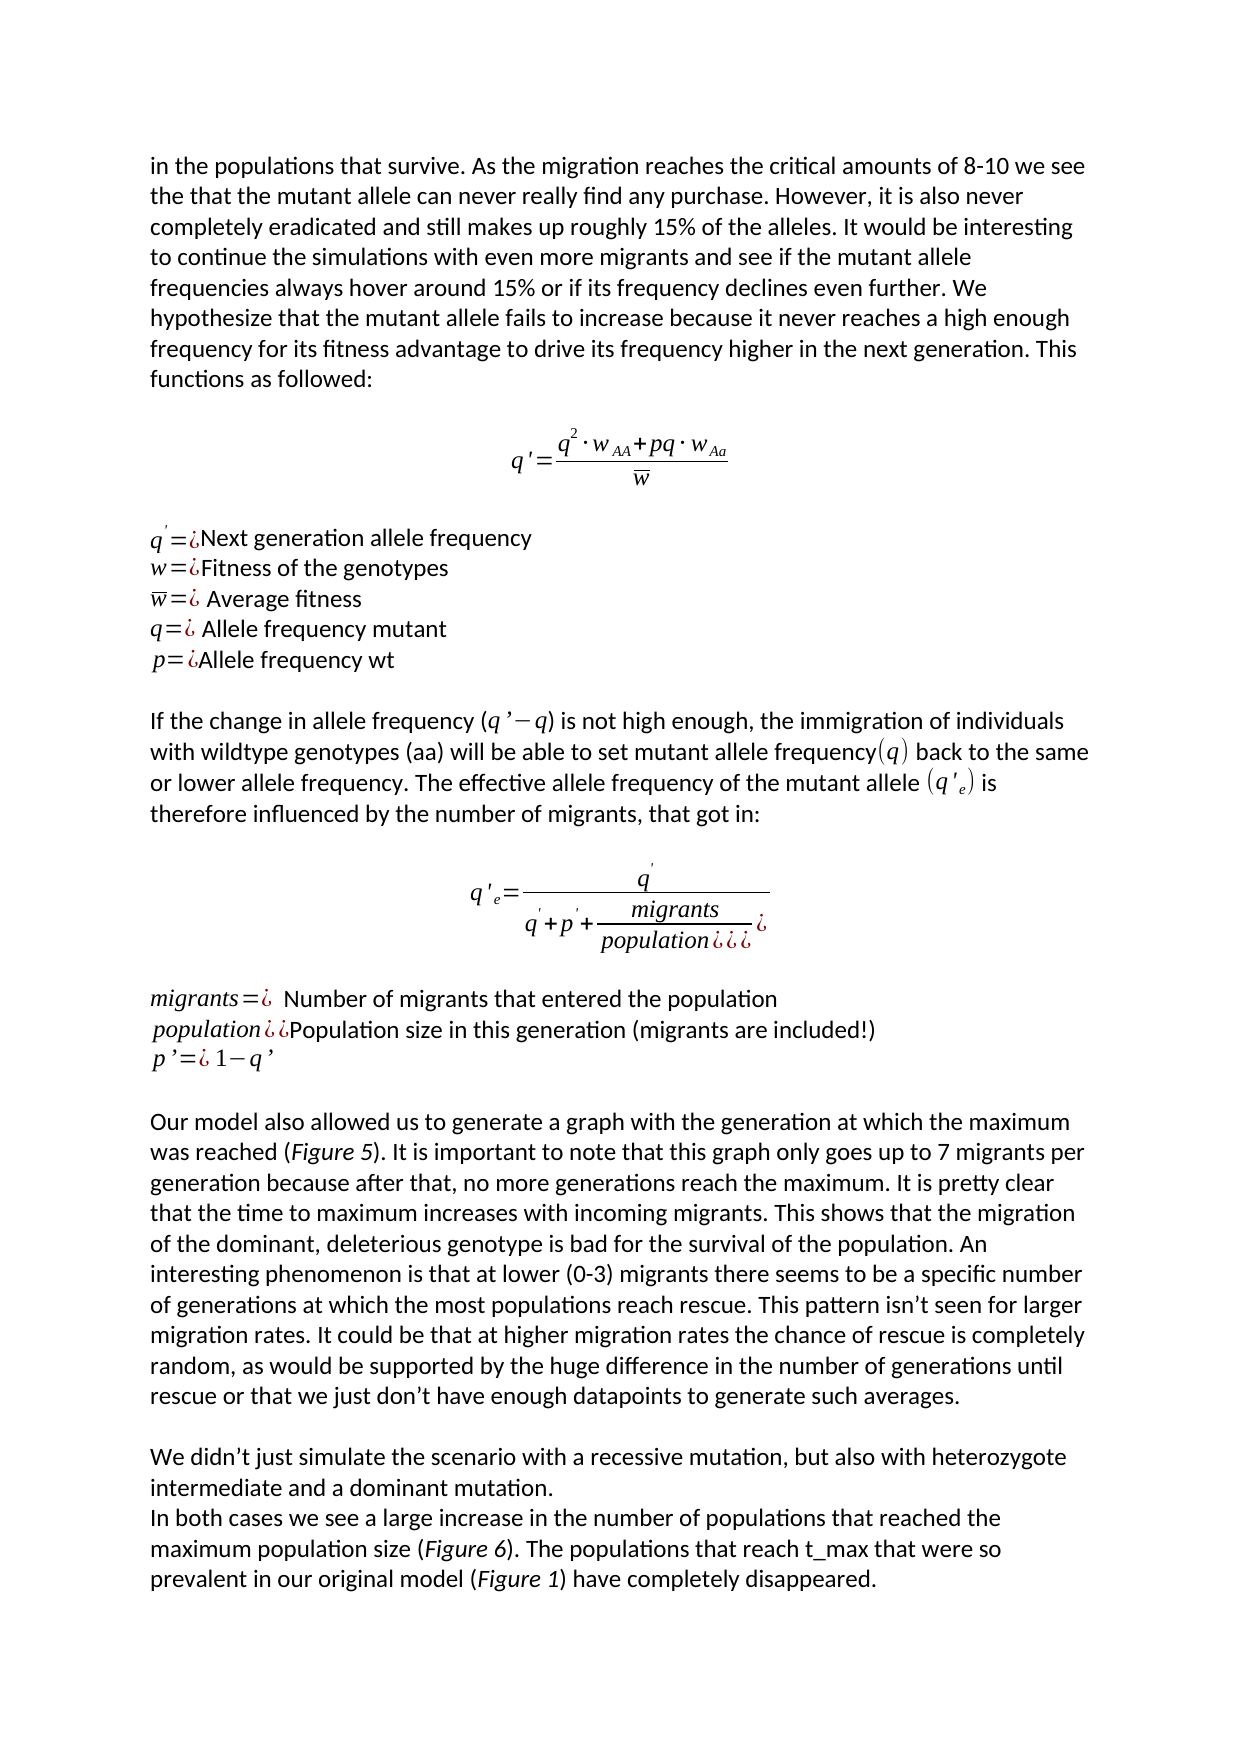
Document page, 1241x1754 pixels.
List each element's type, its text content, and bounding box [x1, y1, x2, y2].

text Average fitness [150, 583, 1090, 614]
text We didn’t just simulate the scenario with a recessive mutation, but also with heterozygote intermediate and a dominant mutation. [150, 1441, 1090, 1502]
text Number of migrants that entered the population [150, 983, 1090, 1014]
text Allele frequency wt [150, 644, 1090, 675]
text Allele frequency mutant [150, 614, 1090, 644]
text If the change in allele frequency () is not high enough, the immigration of individuals with wildtype genotypes (aa) will be able to set mutant allele frequency back to the same or lower allele frequency. The effective allele frequency of the mutant allele is therefore influenced by the number of migrants, that got in: [150, 705, 1090, 829]
text Next generation allele frequency [150, 521, 1090, 553]
text Population size in this generation (migrants are included!) [150, 1014, 1090, 1044]
text Our model also allowed us to generate a graph with the generation at which the maximum was reached (Figure 5). It is important to note that this graph only goes up to 7 migrants per generation because after that, no more generations reach the maximum. It is pretty clear that the time to maximum increases with incoming migrants. This shows that the migration of the dominant, deleterious genotype is bad for the survival of the population. An interesting phenomenon is that at lower (0-3) migrants there seems to be a specific number of generations at which the most populations reach rescue. This pattern isn’t seen for larger migration rates. It could be that at higher migration rates the chance of rescue is completely random, as would be supported by the huge difference in the number of generations until rescue or that we just don’t have enough datapoints to generate such averages. [150, 1106, 1090, 1411]
text Fitness of the genotypes [150, 553, 1090, 583]
text In both cases we see a large increase in the number of populations that reached the maximum population size (Figure 6). The populations that reach t_max that were so prevalent in our original model (Figure 1) have completely disappeared. [150, 1502, 1090, 1594]
